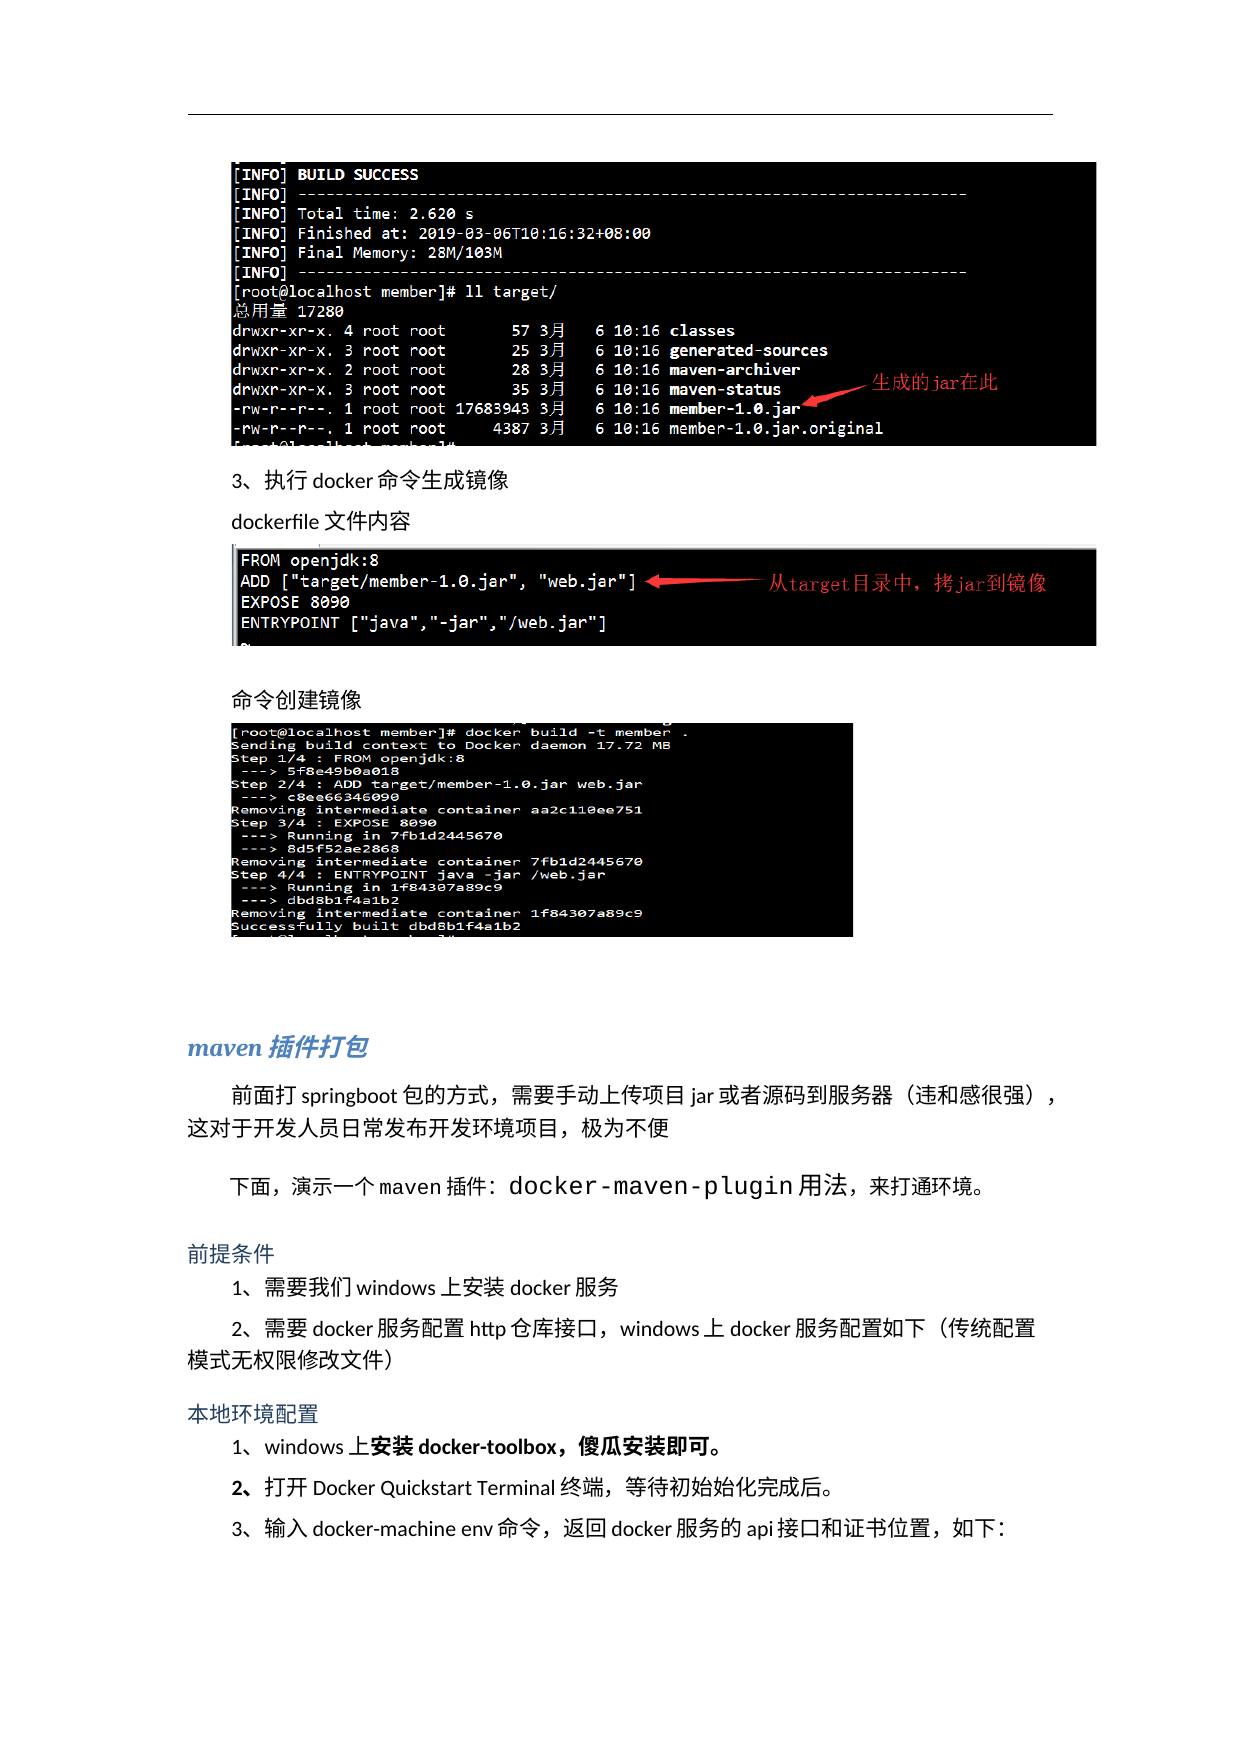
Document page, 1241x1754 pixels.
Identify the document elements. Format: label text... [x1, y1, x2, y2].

text 1、需要我们windows上安装docker服务 [187, 1269, 1053, 1302]
text 下面，演示一个maven插件：docker-maven-plugin用法，来打通环境。 [187, 1151, 1053, 1216]
text 前面打springboot包的方式，需要手动上传项目jar或者源码到服务器（违和感很强），这对于开发人员日常发布开发环境项目，极为不便 [187, 1078, 1053, 1143]
text 1、windows上安装docker-toolbox，傻瓜安装即可。 [187, 1429, 1053, 1461]
picture [231, 723, 854, 937]
text 2、需要docker服务配置http仓库接口，windows上docker服务配置如下（传统配置模式无权限修改文件） [187, 1310, 1053, 1375]
subtitle 本地环境配置 [187, 1396, 1053, 1429]
text dockerfile文件内容 [187, 504, 1053, 536]
picture [231, 544, 1097, 646]
subtitle 前提条件 [187, 1237, 1053, 1269]
text 3、执行docker命令生成镜像 [187, 463, 1053, 495]
text 命令创建镜像 [187, 683, 1053, 715]
text 2、打开Docker Quickstart Terminal终端，等待初始始化完成后。 [187, 1469, 1053, 1502]
picture [231, 162, 1097, 446]
text 3、输入docker-machine env命令，返回docker服务的api接口和证书位置，如下： [187, 1510, 1053, 1543]
subtitle maven插件打包 [187, 1013, 1053, 1078]
